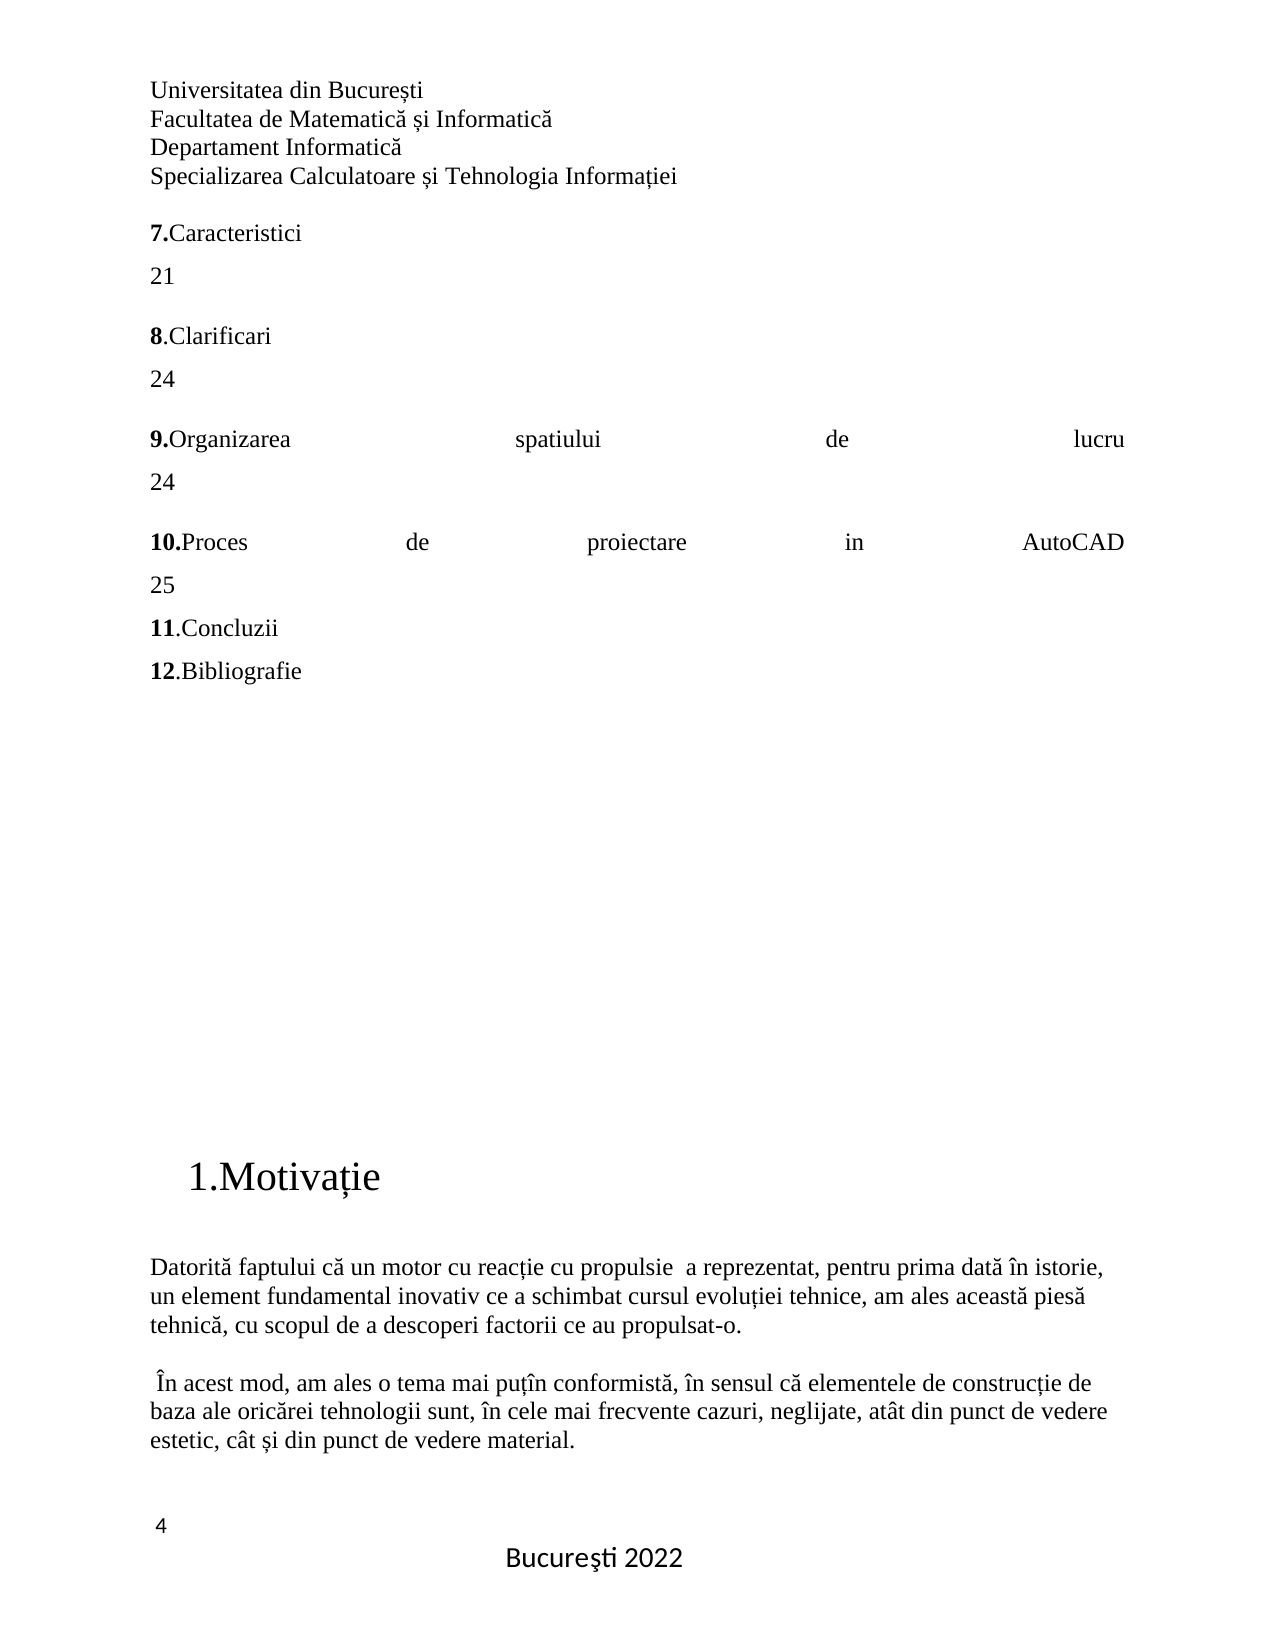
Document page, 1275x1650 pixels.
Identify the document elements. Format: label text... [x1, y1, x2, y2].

text 7.Caracteristici 21 [150, 218, 1125, 290]
text 10.Proces de proiectare in AutoCAD 25 [150, 527, 1125, 599]
text 9.Organizarea spatiului de lucru 24 [150, 424, 1125, 496]
text În acest mod, am ales o tema mai puțîn conformistă, în sensul că elementele de construcție de baza ale oricărei tehnologii sunt, în cele mai frecvente cazuri, neglijate, atât din punct de vedere estetic, cât și din punct de vedere material. [150, 1368, 1125, 1454]
text 8.Clarificari 24 [150, 321, 1125, 393]
text 11.Concluzii 12.Bibliografie [150, 613, 1125, 685]
text Datorită faptului că un motor cu reacție cu propulsie a reprezentat, pentru prima dată în istorie, un element fundamental inovativ ce a schimbat cursul evoluției tehnice, am ales această piesă tehnică, cu scopul de a descoperi factorii ce au propulsat-o. [150, 1252, 1125, 1338]
text 1.Motivație [187, 1151, 1125, 1199]
